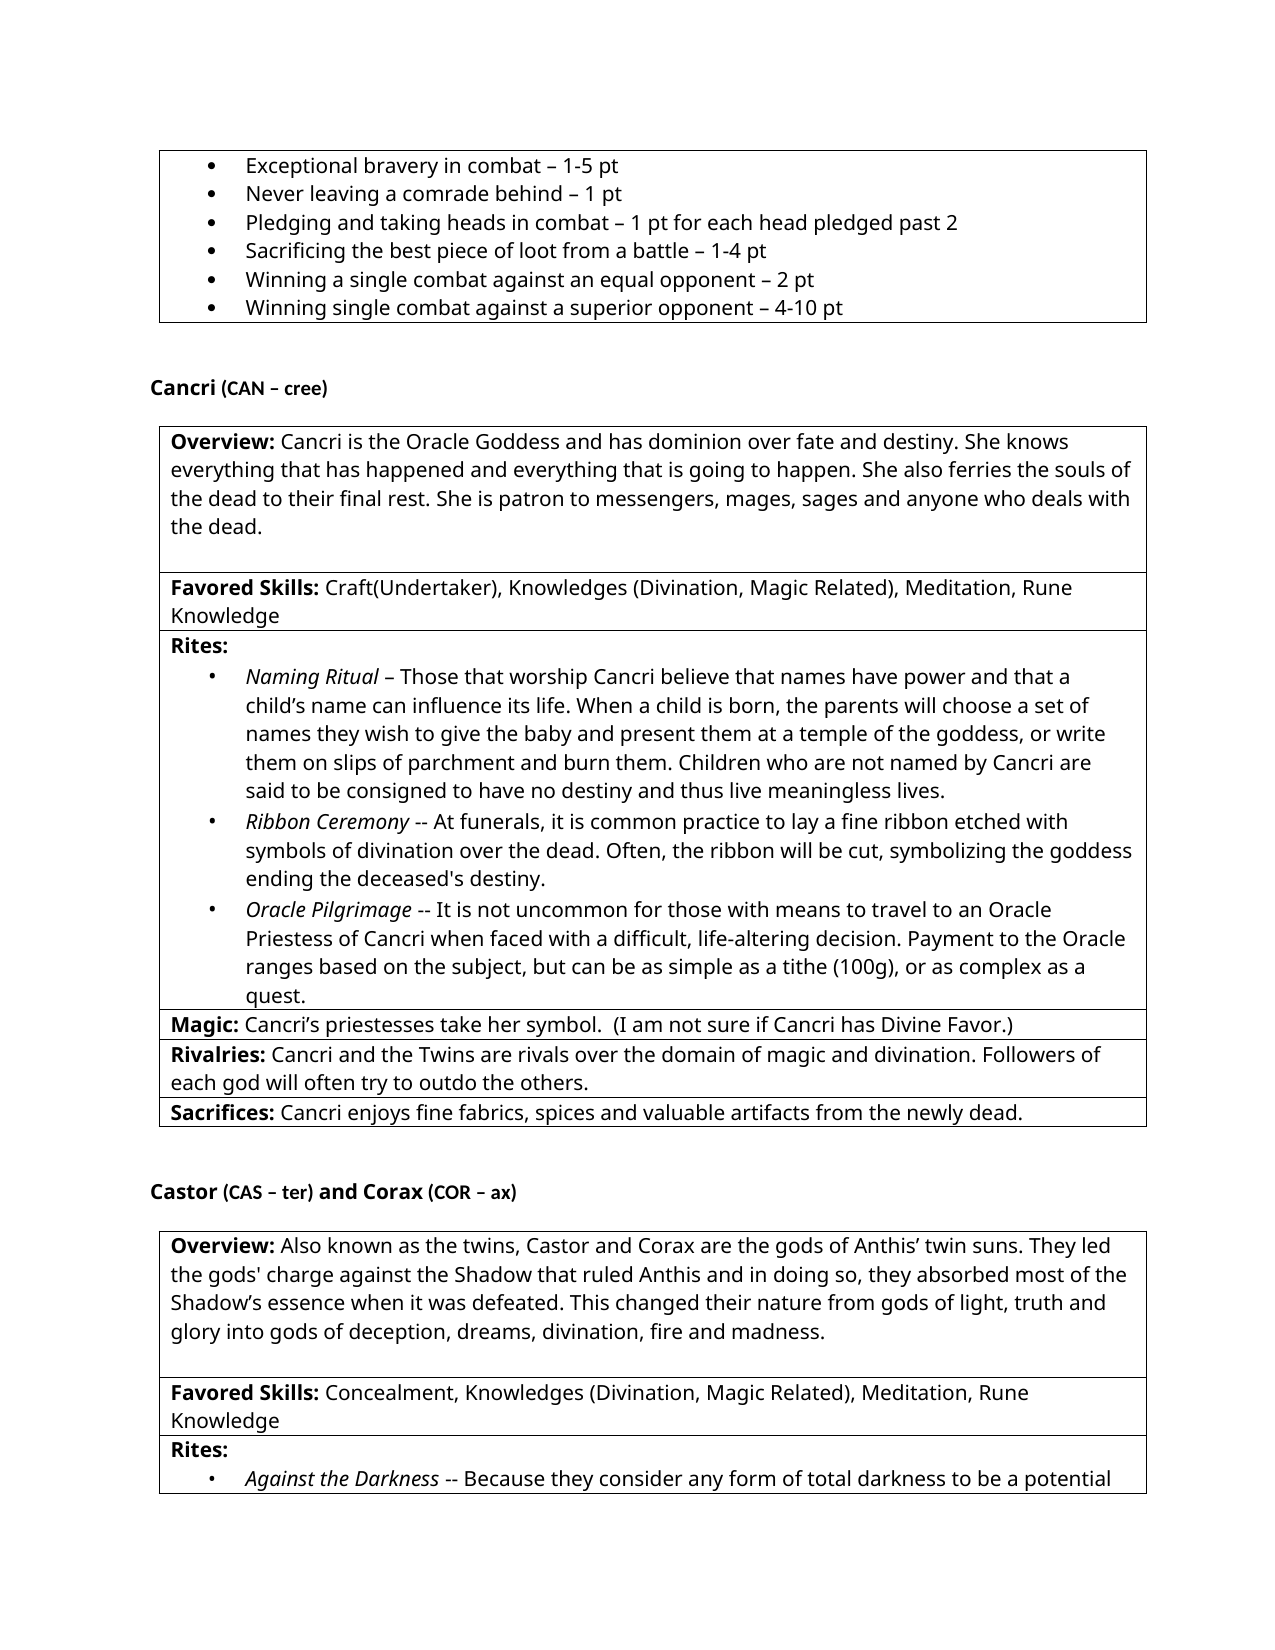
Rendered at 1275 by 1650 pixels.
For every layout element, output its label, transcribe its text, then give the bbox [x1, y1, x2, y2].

table_header Overview: Also known as the twins, Castor and Corax are the gods of Anthis’ twin suns. They led the gods' charge against the Shadow that ruled Anthis and in doing so, they absorbed most of the Shadow’s essence when it was defeated. This changed their nature from gods of light, truth and glory into gods of deception, dreams, divination, fire and madness. [160, 1232, 1146, 1377]
table_cell Favored Skills: Concealment, Knowledges (Divination, Magic Related), Meditation, Rune Knowledge [160, 1378, 1146, 1434]
table_header Overview: Cancri is the Oracle Goddess and has dominion over fate and destiny. She knows everything that has happened and everything that is going to happen. She also ferries the souls of the dead to their final rest. She is patron to messengers, mages, sages and anyone who deals with the dead. [160, 427, 1146, 572]
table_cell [160, 1436, 1146, 1492]
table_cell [160, 151, 1146, 322]
table_cell Rites: Naming Ritual – Those that worship Cancri believe that names have power and that a child’s name can influence its life. When a child is born, the parents will choose a set of names they wish to give the baby and present them at a temple of the goddess, or write them on slips of parchment and burn them. Children who are not named by Cancri are said to be consigned to have no destiny and thus live meaningless lives. Ribbon Ceremony -- At funerals, it is common practice to lay a fine ribbon etched with symbols of divination over the dead. Often, the ribbon will be cut, symbolizing the goddess ending the deceased's destiny. Oracle Pilgrimage -- It is not uncommon for those with means to travel to an Oracle Priestess of Cancri when faced with a difficult, life-altering decision. Payment to the Oracle ranges based on the subject, but can be as simple as a tithe (100g), or as complex as a quest. [160, 631, 1146, 1009]
table_cell Rivalries: Cancri and the Twins are rivals over the domain of magic and divination. Followers of each god will often try to outdo the others. [160, 1040, 1146, 1097]
text Cancri (CAN – cree) [150, 373, 1125, 401]
table_cell Favored Skills: Craft(Undertaker), Knowledges (Divination, Magic Related), Meditation, Rune Knowledge [160, 573, 1146, 630]
table_cell Sacrifices: Cancri enjoys fine fabrics, spices and valuable artifacts from the newly dead. [160, 1098, 1146, 1126]
text Castor (CAS – ter) and Corax (COR – ax) [150, 1177, 1125, 1206]
table_cell Magic: Cancri’s priestesses take her symbol. (I am not sure if Cancri has Divine Favor.) [160, 1010, 1146, 1039]
